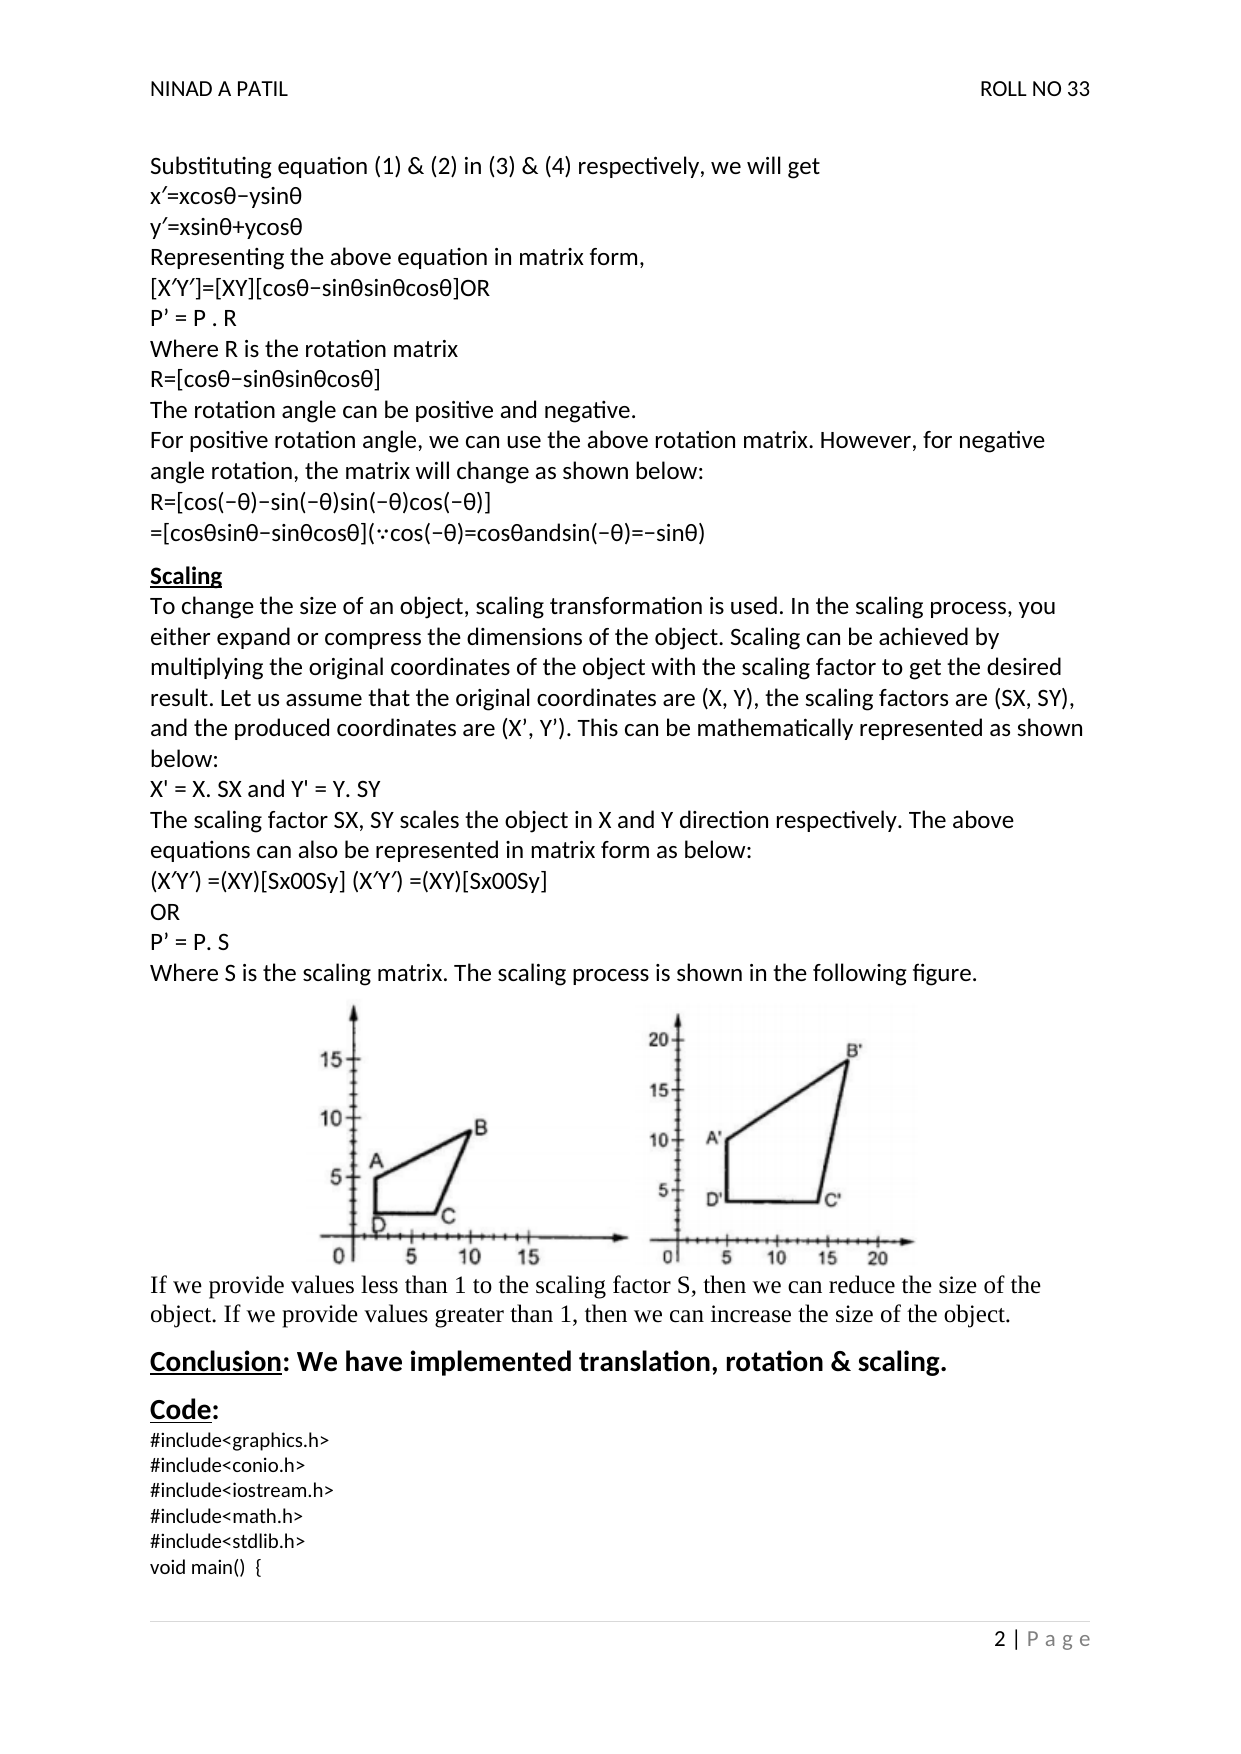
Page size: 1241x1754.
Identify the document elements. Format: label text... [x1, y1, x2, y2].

text Substituting equation (1) & (2) in (3) & (4) respectively, we will get [150, 150, 1090, 181]
text Conclusion: We have implemented translation, rotation & scaling. [150, 1343, 1090, 1378]
text #include<math.h> [150, 1503, 1090, 1528]
text The rotation angle can be positive and negative. [150, 394, 1090, 425]
text If we provide values less than 1 to the scaling factor S, then we can reduce the size of the object. If we provide values greater than 1, then we can increase the size of the object. [150, 1270, 1090, 1328]
text #include<conio.h> [150, 1452, 1090, 1478]
text Where S is the scaling matrix. The scaling process is shown in the following figure. [150, 957, 1090, 987]
text Code: [150, 1391, 1090, 1427]
text P’ = P . R [150, 303, 1090, 333]
text [X′Y′]=[XY][cosθ−sinθsinθcosθ]OR [150, 272, 1090, 303]
text R=[cosθ−sinθsinθcosθ] [150, 364, 1090, 394]
text x′=xcosθ−ysinθ [150, 181, 1090, 211]
text void main() { [150, 1554, 1090, 1579]
text (X′Y′) =(XY)[Sx00Sy] (X′Y′) =(XY)[Sx00Sy] [150, 865, 1090, 896]
text Representing the above equation in matrix form, [150, 242, 1090, 272]
text To change the size of an object, scaling transformation is used. In the scaling process, you either expand or compress the dimensions of the object. Scaling can be achieved by multiplying the original coordinates of the object with the scaling factor to get the desired result. Let us assume that the original coordinates are (X, Y), the scaling factors are (SX, SY), and the produced coordinates are (X’, Y’). This can be mathematically represented as shown below: [150, 591, 1090, 774]
text =[cosθsinθ−sinθcosθ](∵cos(−θ)=cosθandsin(−θ)=−sinθ) [150, 516, 1090, 547]
text The scaling factor SX, SY scales the object in X and Y direction respectively. The above equations can also be represented in matrix form as below: [150, 804, 1090, 865]
picture [306, 987, 934, 1271]
text #include<graphics.h> [150, 1427, 1090, 1452]
text For positive rotation angle, we can use the above rotation matrix. However, for negative angle rotation, the matrix will change as shown below: [150, 425, 1090, 486]
text P’ = P. S [150, 926, 1090, 957]
text X' = X. SX and Y' = Y. SY [150, 774, 1090, 804]
text Where R is the rotation matrix [150, 333, 1090, 364]
text #include<iostream.h> [150, 1478, 1090, 1503]
text #include<stdlib.h> [150, 1528, 1090, 1554]
text y′=xsinθ+ycosθ [150, 211, 1090, 242]
text R=[cos(−θ)−sin(−θ)sin(−θ)cos(−θ)] [150, 486, 1090, 516]
text OR [150, 896, 1090, 926]
text Scaling [150, 560, 1090, 591]
